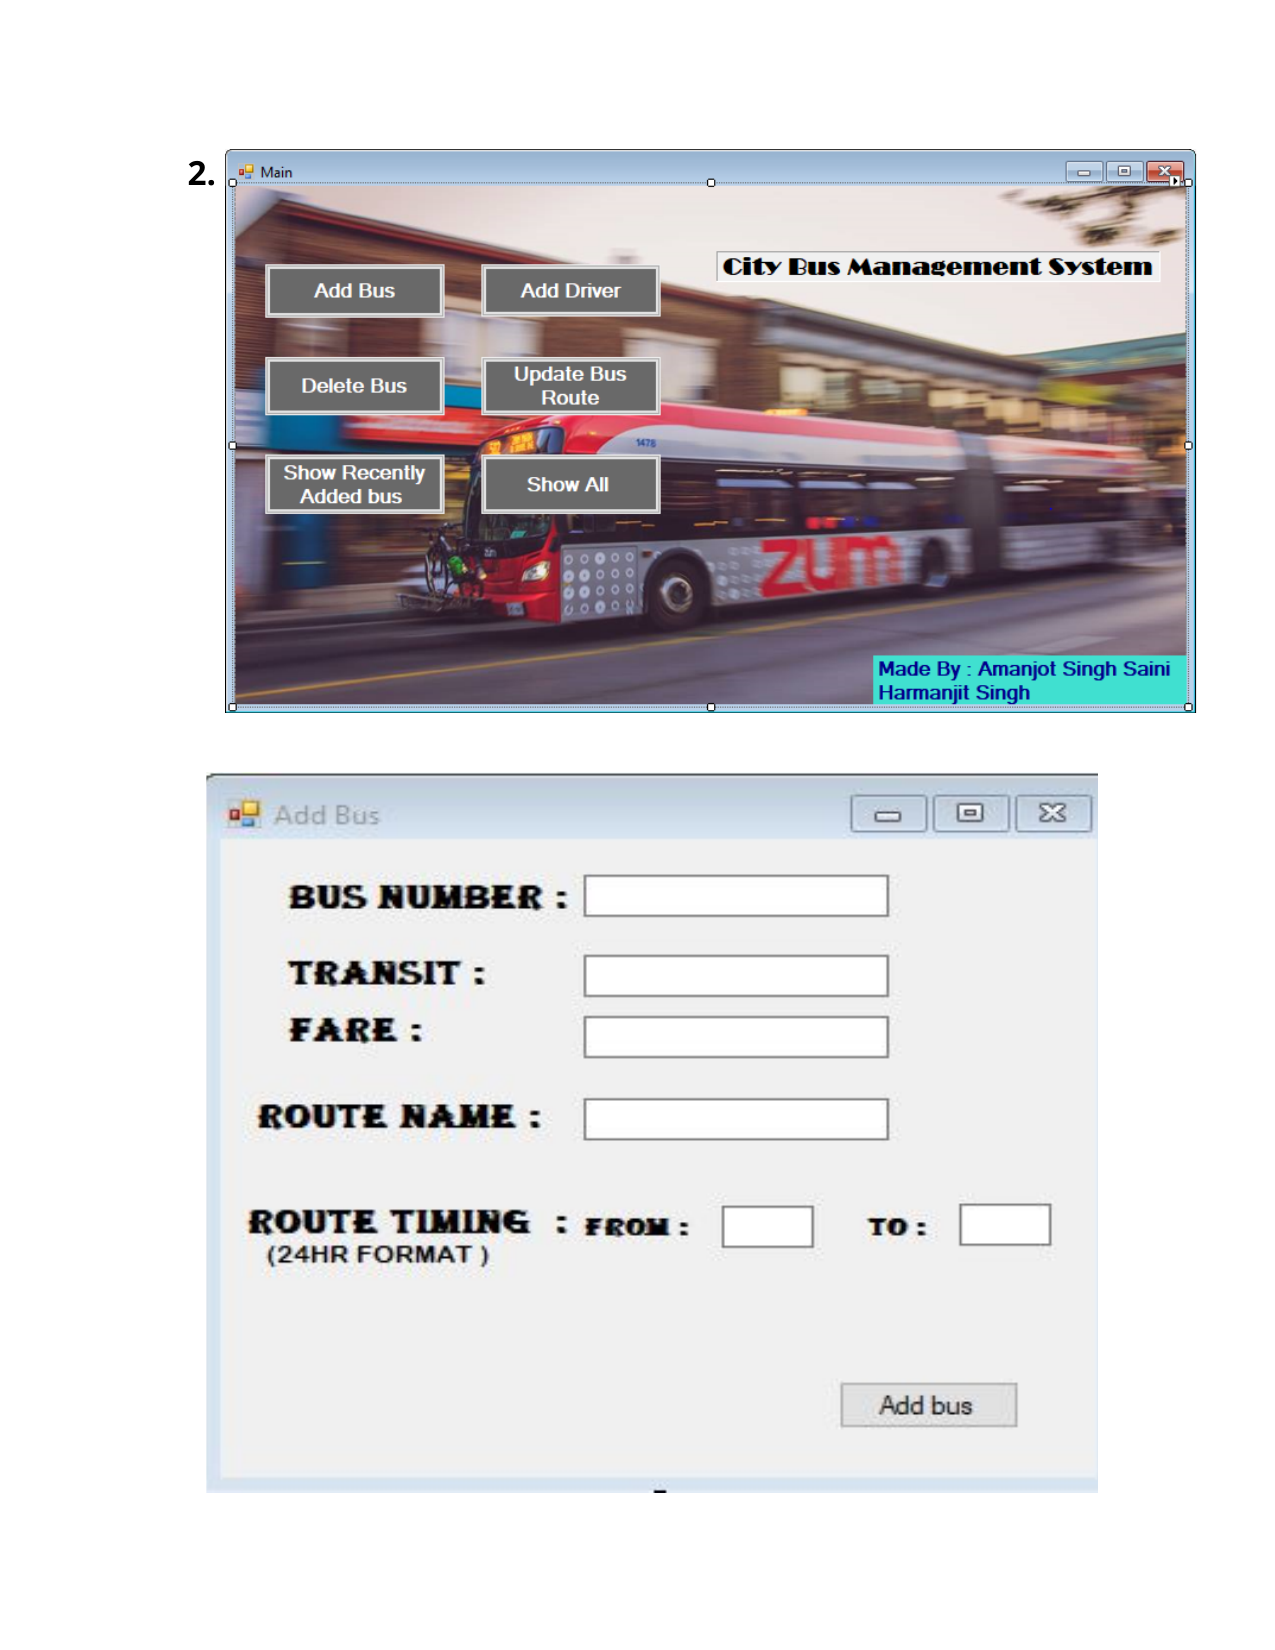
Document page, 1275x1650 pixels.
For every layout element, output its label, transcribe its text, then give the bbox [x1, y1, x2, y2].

list addBus.cs [187, 150, 225, 195]
picture [204, 772, 1098, 1491]
picture [225, 149, 1197, 713]
